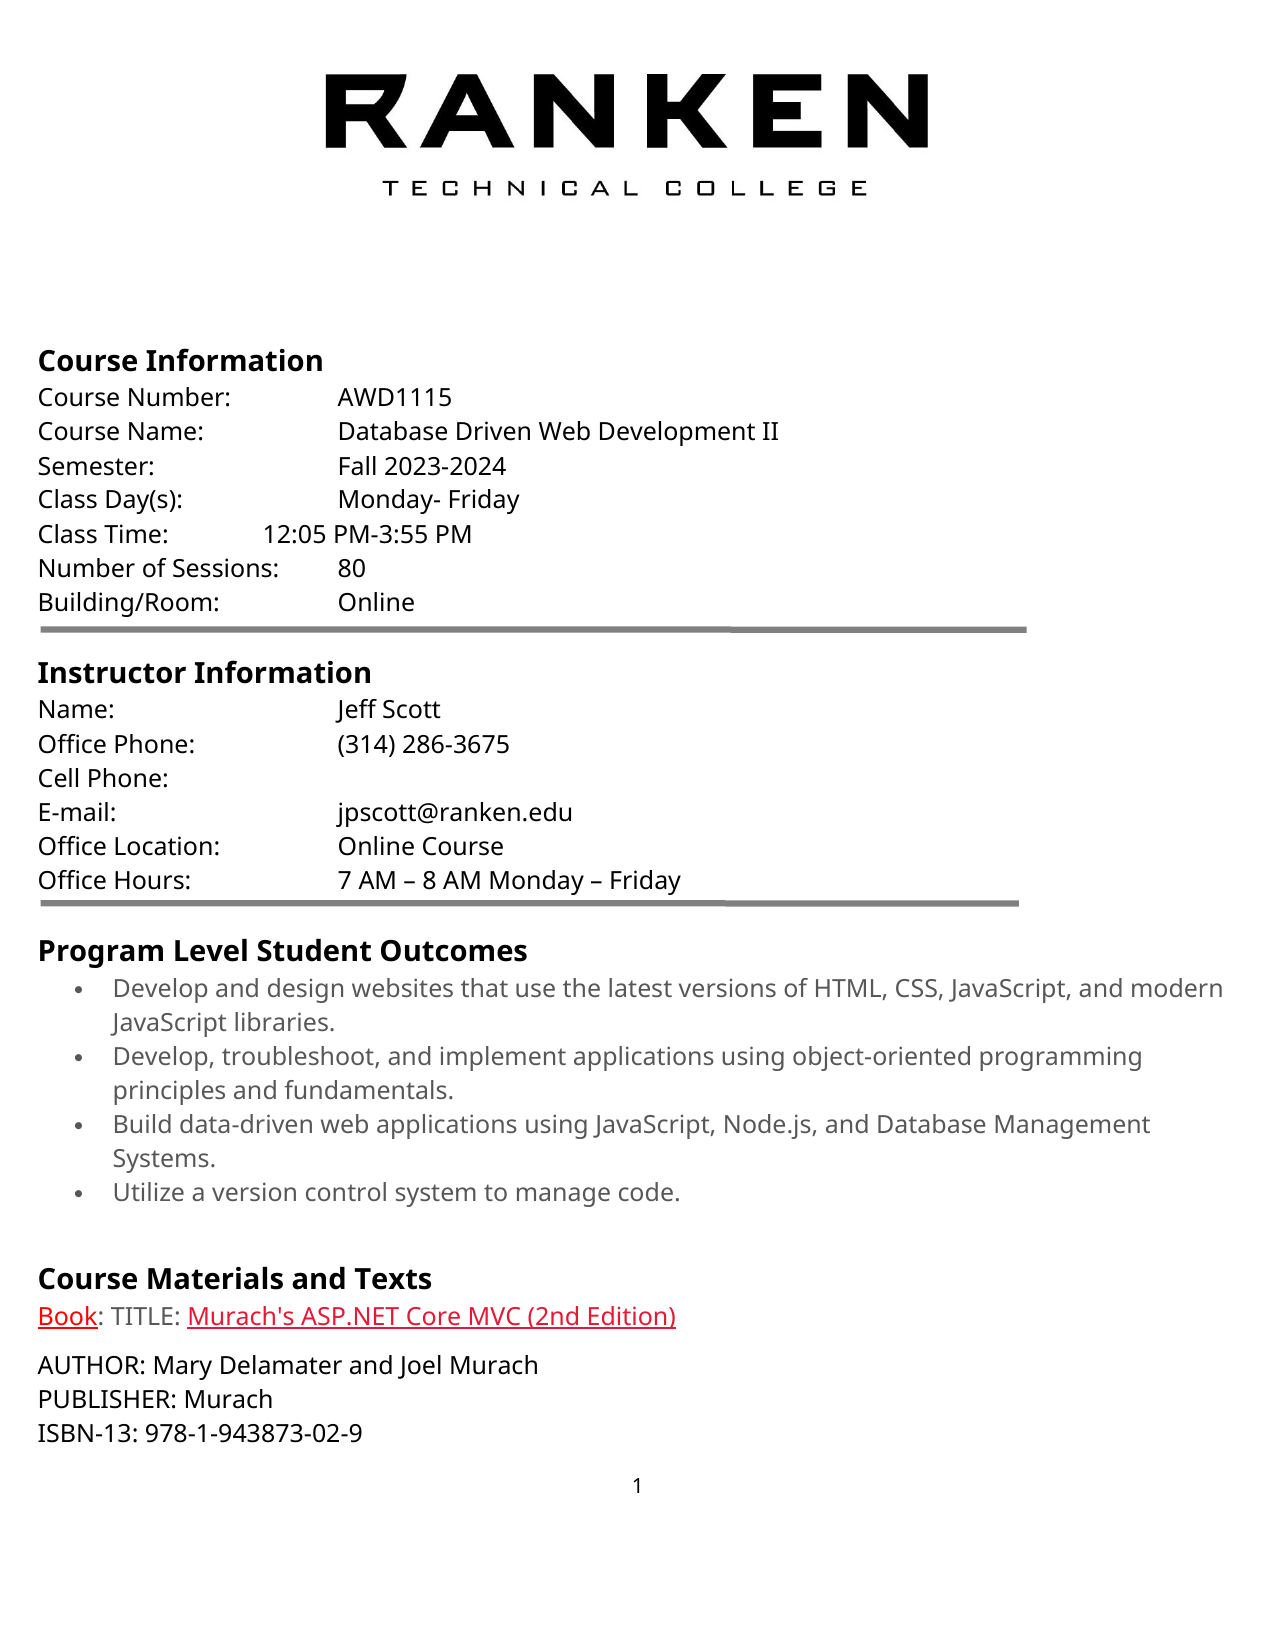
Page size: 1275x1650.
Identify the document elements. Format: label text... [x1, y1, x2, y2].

text Class Time: 12:05 PM-3:55 PM [37, 516, 1237, 550]
text ISBN-13: 978-1-943873-02-9 [37, 1416, 1237, 1450]
text Instructor Information [37, 652, 1237, 692]
text Building/Room: Online [37, 584, 1237, 618]
text PUBLISHER: Murach [37, 1382, 1237, 1416]
text Course Number: AWD1115 [37, 380, 1237, 414]
text Number of Sessions: 80 [37, 550, 1237, 584]
list Utilize a version control system to manage code. [75, 1175, 1237, 1209]
text Office Location: Online Course [37, 828, 1237, 862]
text Office Phone: (314) 286-3675 [37, 726, 1237, 760]
text E-mail: jpscott@ranken.edu [37, 794, 1237, 828]
text Cell Phone: [37, 760, 1237, 794]
list Develop, troubleshoot, and implement applications using object-oriented programming principles and fundamentals. [75, 1038, 1237, 1107]
list Develop and design websites that use the latest versions of HTML, CSS, JavaScript, and modern JavaScript libraries. [75, 970, 1237, 1038]
text Course Name: Database Driven Web Development II [37, 414, 1237, 448]
text Course Materials and Texts [37, 1258, 1237, 1298]
text AUTHOR: Mary Delamater and Joel Murach [37, 1348, 1237, 1382]
text Book: TITLE: Murach's ASP.NET Core MVC (2nd Edition) [37, 1298, 1237, 1332]
text Name: Jeff Scott [37, 692, 1237, 726]
picture [251, 0, 1000, 266]
text Office Hours: 7 AM – 8 AM Monday – Friday [37, 862, 1237, 897]
text Class Day(s): Monday- Friday [37, 482, 1237, 516]
text Course Information [37, 340, 1237, 380]
list Build data-driven web applications using JavaScript, Node.js, and Database Management Systems. [75, 1107, 1237, 1175]
text Program Level Student Outcomes [37, 931, 1237, 970]
text Semester: Fall 2023-2024 [37, 448, 1237, 482]
